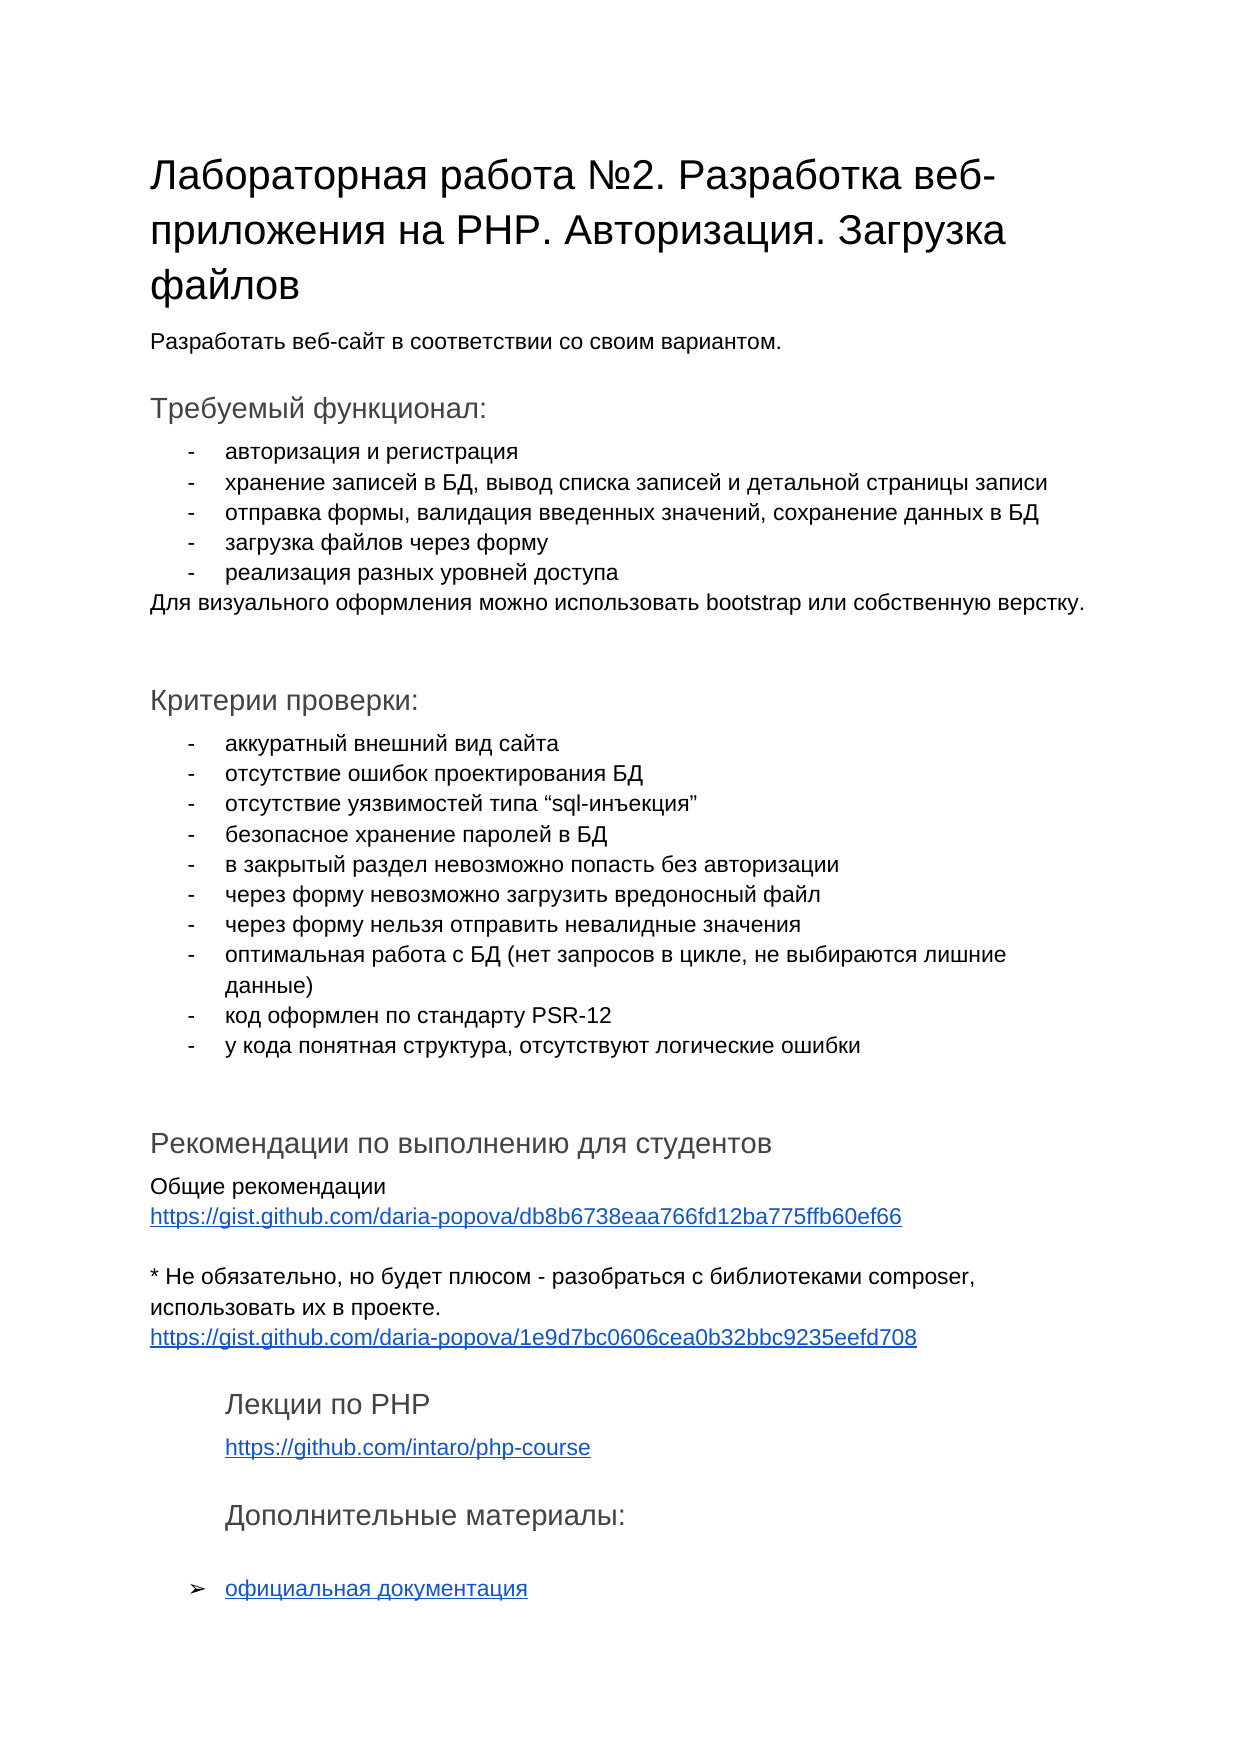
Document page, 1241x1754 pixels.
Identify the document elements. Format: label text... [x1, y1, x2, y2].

list у кода понятная структура, отсутствуют логические ошибки [187, 1032, 1090, 1058]
list официальная документация [187, 1575, 1090, 1601]
list через форму нельзя отправить невалидные значения [187, 911, 1090, 937]
list аккуратный внешний вид сайта [187, 730, 1090, 756]
list отправка формы, валидация введенных значений, сохранение данных в БД [187, 499, 1090, 525]
subtitle Дополнительные материалы: [225, 1498, 1090, 1531]
list загрузка файлов через форму [187, 529, 1090, 555]
subtitle Критерии проверки: [150, 683, 1090, 717]
text https://github.com/intaro/php-course [225, 1434, 1090, 1460]
subtitle Лекции по PHP [225, 1387, 1090, 1421]
list отсутствие уязвимостей типа “sql-инъекция” [187, 790, 1090, 817]
list авторизация и регистрация [187, 438, 1090, 464]
list оптимальная работа с БД (нет запросов в цикле, не выбираются лишние данные) [187, 941, 1090, 998]
text https://gist.github.com/daria-popova/db8b6738eaa766fd12ba775ffb60ef66 [150, 1203, 1090, 1229]
list через форму невозможно загрузить вредоносный файл [187, 881, 1090, 907]
text Общие рекомендации [150, 1173, 1090, 1199]
list в закрытый раздел невозможно попасть без авторизации [187, 851, 1090, 877]
list отсутствие ошибок проектирования БД [187, 760, 1090, 786]
subtitle Требуемый функционал: [150, 391, 1090, 425]
text https://gist.github.com/daria-popova/1e9d7bc0606cea0b32bbc9235eefd708 [150, 1324, 1090, 1350]
list хранение записей в БД, вывод списка записей и детальной страницы записи [187, 468, 1090, 495]
text * Не обязательно, но будет плюсом - разобраться с библиотеками composer, использовать их в проекте. [150, 1263, 1090, 1320]
list безопасное хранение паролей в БД [187, 821, 1090, 847]
list код оформлен по стандарту PSR-12 [187, 1002, 1090, 1028]
text Разработать веб-сайт в соответствии со своим вариантом. [150, 328, 1090, 354]
list реализация разных уровней доступа [187, 559, 1090, 585]
subtitle Рекомендации по выполнению для студентов [150, 1126, 1090, 1159]
text Для визуального оформления можно использовать bootstrap или собственную верстку. [150, 589, 1090, 616]
subtitle Лабораторная работа №2. Разработка веб-приложения на PHP. Авторизация. Загрузка файлов [150, 150, 1090, 308]
